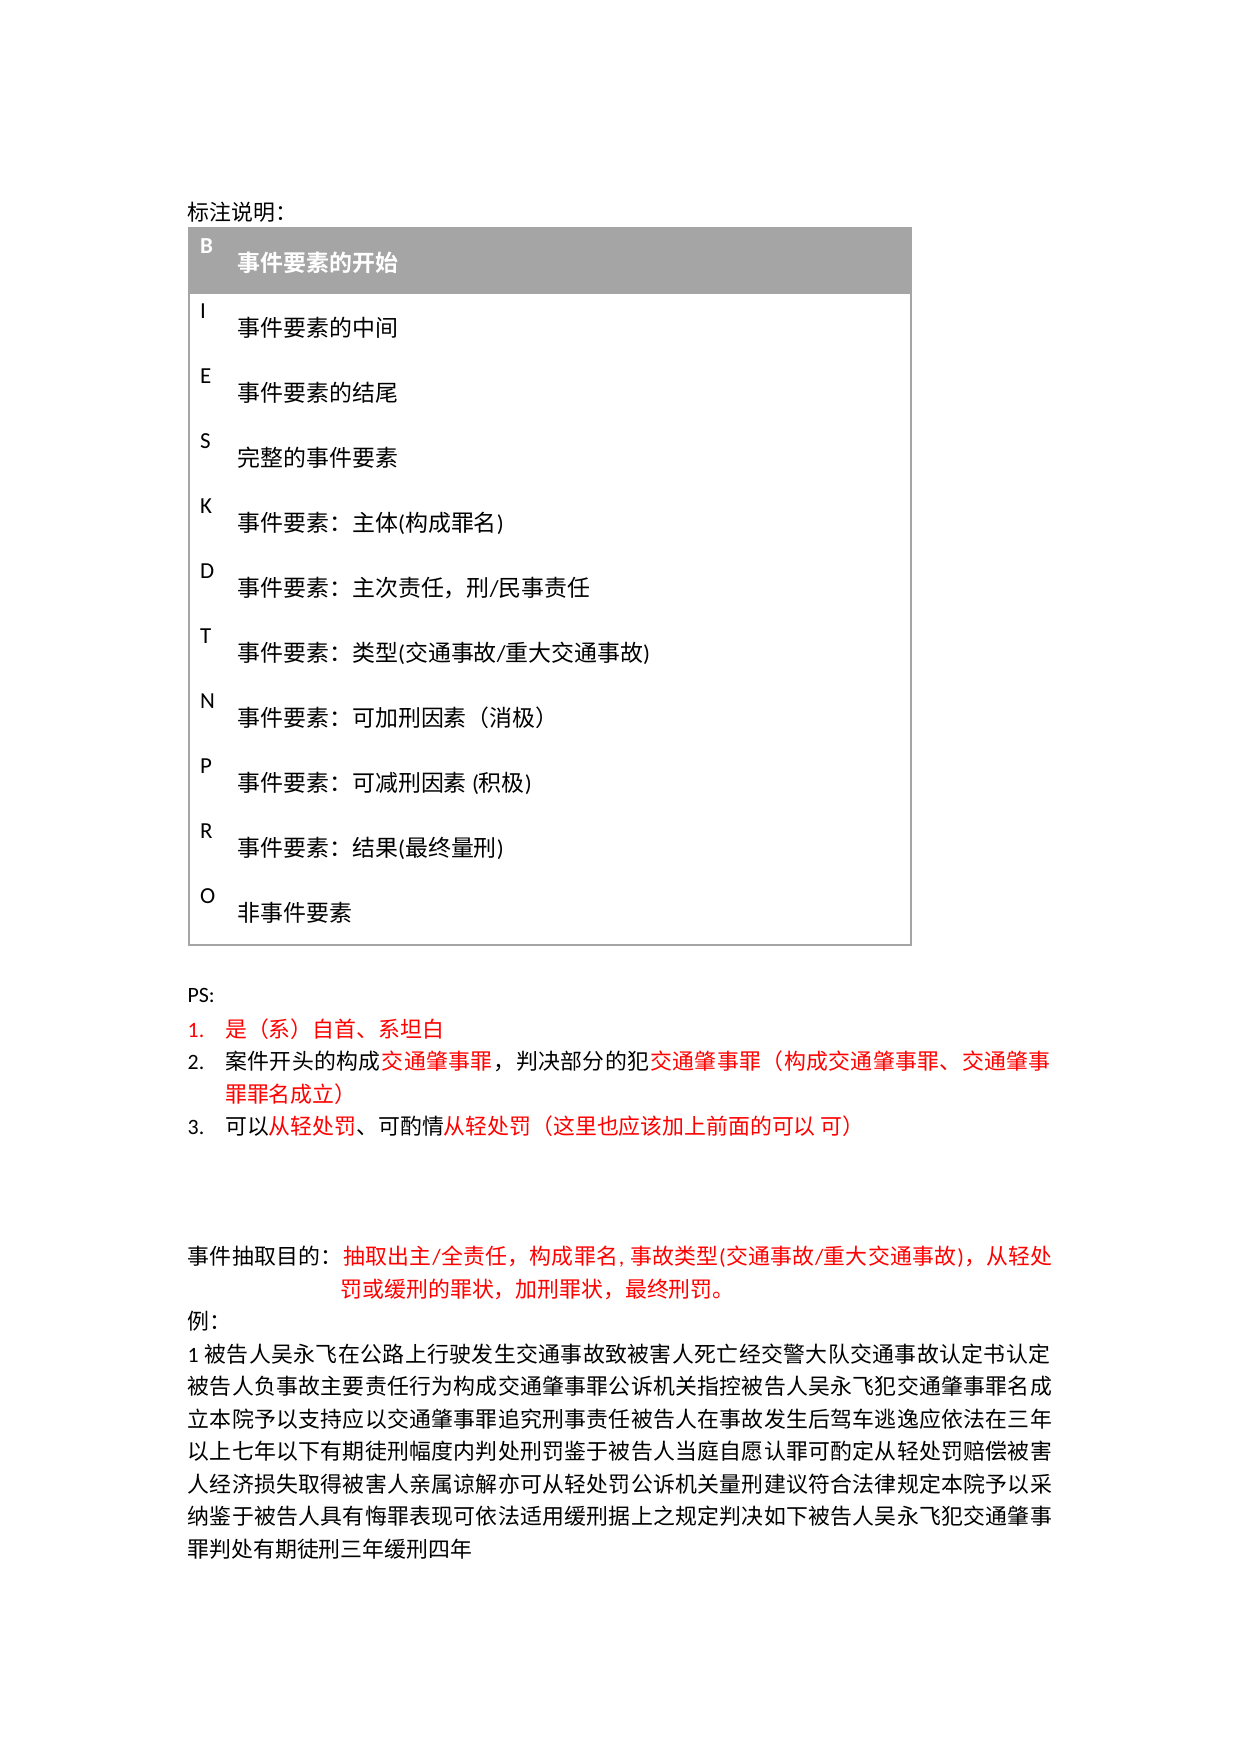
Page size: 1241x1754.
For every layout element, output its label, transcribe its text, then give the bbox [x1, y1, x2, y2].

table_header B [190, 229, 226, 294]
table_cell T [190, 619, 226, 684]
text PS: [187, 979, 1053, 1011]
table_cell 事件要素的中间 [226, 294, 910, 359]
table_cell 完整的事件要素 [226, 424, 910, 489]
list 可以从轻处罚、可酌情从轻处罚（这里也应该加上前面的可以 可） [187, 1109, 1053, 1141]
text 例： [187, 1304, 1053, 1336]
table_cell P [190, 749, 226, 814]
table_cell 事件要素：结果(最终量刑) [226, 814, 910, 879]
text 标注说明： [187, 194, 1053, 227]
table_cell I [190, 294, 226, 359]
table_cell 事件要素：主次责任，刑/民事责任 [226, 554, 910, 619]
list 案件开头的构成交通肇事罪，判决部分的犯交通肇事罪（构成交通肇事罪、交通肇事罪罪名成立） [187, 1044, 1053, 1109]
table_cell 事件要素：可减刑因素 (积极) [226, 749, 910, 814]
table_cell E [190, 359, 226, 424]
table_cell D [190, 554, 226, 619]
table_cell 事件要素：可加刑因素（消极） [226, 684, 910, 749]
table_cell O [190, 879, 226, 944]
table_cell S [190, 424, 226, 489]
table_cell 非事件要素 [226, 879, 910, 944]
table_cell 事件要素的结尾 [226, 359, 910, 424]
table_header 事件要素的开始 [226, 229, 910, 294]
table_cell 事件要素：类型(交通事故/重大交通事故) [226, 619, 910, 684]
table_cell N [190, 684, 226, 749]
table_cell 事件要素：主体(构成罪名) [226, 489, 910, 554]
text 1 被告人吴永飞在公路上行驶发生交通事故致被害人死亡经交警大队交通事故认定书认定被告人负事故主要责任行为构成交通肇事罪公诉机关指控被告人吴永飞犯交通肇事罪名成立本院予以支持应以交通肇事罪追究刑事责任被告人在事故发生后驾车逃逸应依法在三年以上七年以下有期徒刑幅度内判处刑罚鉴于被告人当庭自愿认罪可酌定从轻处罚赔偿被害人经济损失取得被害人亲属谅解亦可从轻处罚公诉机关量刑建议符合法律规定本院予以采纳鉴于被告人具有悔罪表现可依法适用缓刑据上之规定判决如下被告人吴永飞犯交通肇事罪判处有期徒刑三年缓刑四年 [187, 1336, 1053, 1564]
list 是（系）自首、系坦白 [187, 1011, 1053, 1044]
text 事件抽取目的：抽取出主/全责任，构成罪名, 事故类型(交通事故/重大交通事故)，从轻处罚或缓刑的罪状，加刑罪状，最终刑罚。 [187, 1239, 1053, 1304]
table_cell K [190, 489, 226, 554]
table_cell R [190, 814, 226, 879]
